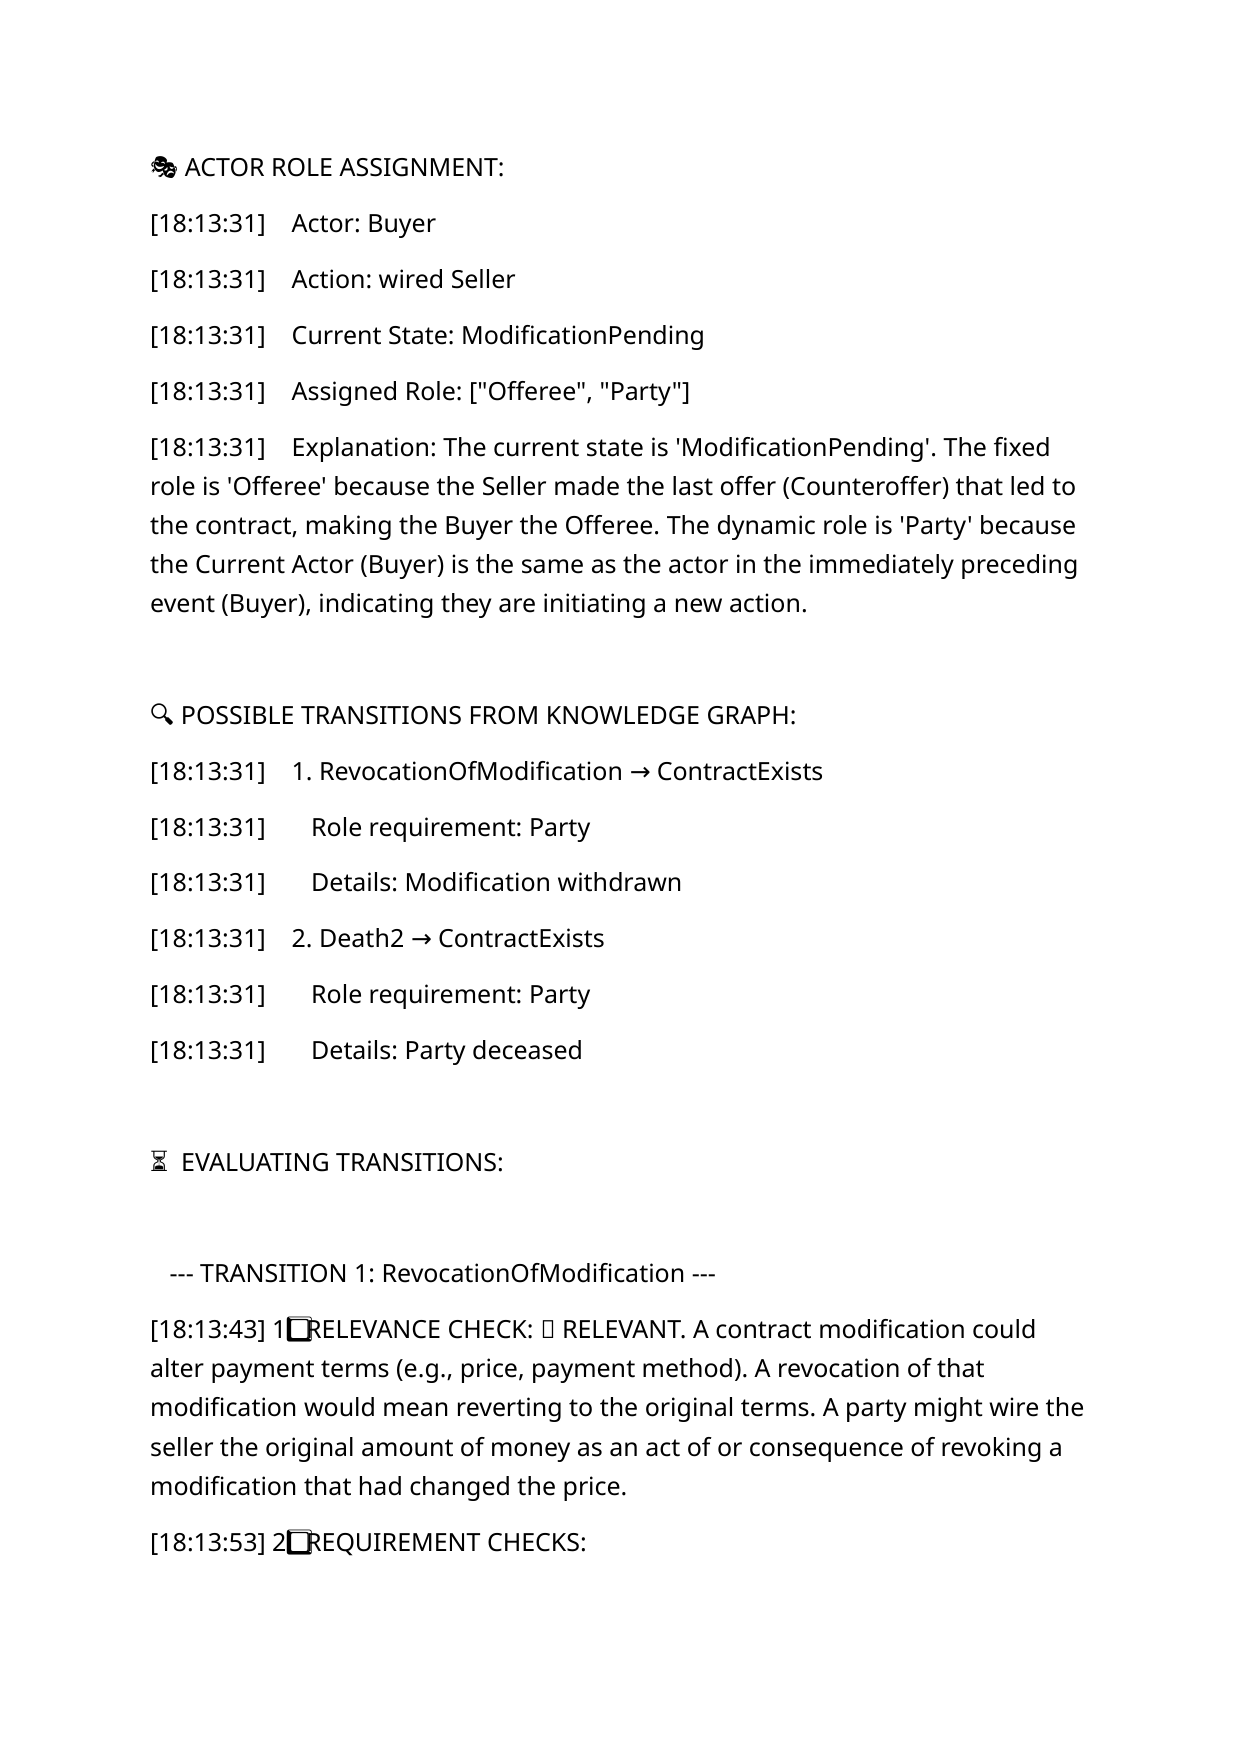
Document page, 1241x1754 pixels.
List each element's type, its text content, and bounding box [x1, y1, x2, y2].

text [18:13:53] 2️⃣ REQUIREMENT CHECKS: [150, 1524, 1090, 1558]
text [18:13:31] Action: wired Seller [150, 262, 1090, 296]
text [18:13:31] 1. RevocationOfModification → ContractExists [150, 753, 1090, 787]
text [18:13:31] Role requirement: Party [150, 977, 1090, 1011]
text 🎭 ACTOR ROLE ASSIGNMENT: [150, 150, 1090, 184]
text --- TRANSITION 1: RevocationOfModification --- [150, 1256, 1090, 1290]
text [18:13:31] Details: Modification withdrawn [150, 865, 1090, 899]
text ⏳ EVALUATING TRANSITIONS: [150, 1144, 1090, 1178]
text [18:13:31] Actor: Buyer [150, 206, 1090, 240]
text [18:13:43] 1️⃣ RELEVANCE CHECK: ✅ RELEVANT. A contract modification could alter payment terms (e.g., price, payment method). A revocation of that modification would mean reverting to the original terms. A party might wire the seller the original amount of money as an act of or consequence of revoking a modification that had changed the price. [150, 1312, 1090, 1502]
text [18:13:31] Role requirement: Party [150, 809, 1090, 843]
text [18:13:31] 2. Death2 → ContractExists [150, 921, 1090, 955]
text 🔍 POSSIBLE TRANSITIONS FROM KNOWLEDGE GRAPH: [150, 697, 1090, 732]
text [18:13:31] Details: Party deceased [150, 1032, 1090, 1067]
text [18:13:31] Explanation: The current state is 'ModificationPending'. The fixed role is 'Offeree' because the Seller made the last offer (Counteroffer) that led to the contract, making the Buyer the Offeree. The dynamic role is 'Party' because the Current Actor (Buyer) is the same as the actor in the immediately preceding event (Buyer), indicating they are initiating a new action. [150, 429, 1090, 620]
text [18:13:31] Assigned Role: ["Offeree", "Party"] [150, 373, 1090, 407]
text [18:13:31] Current State: ModificationPending [150, 317, 1090, 352]
